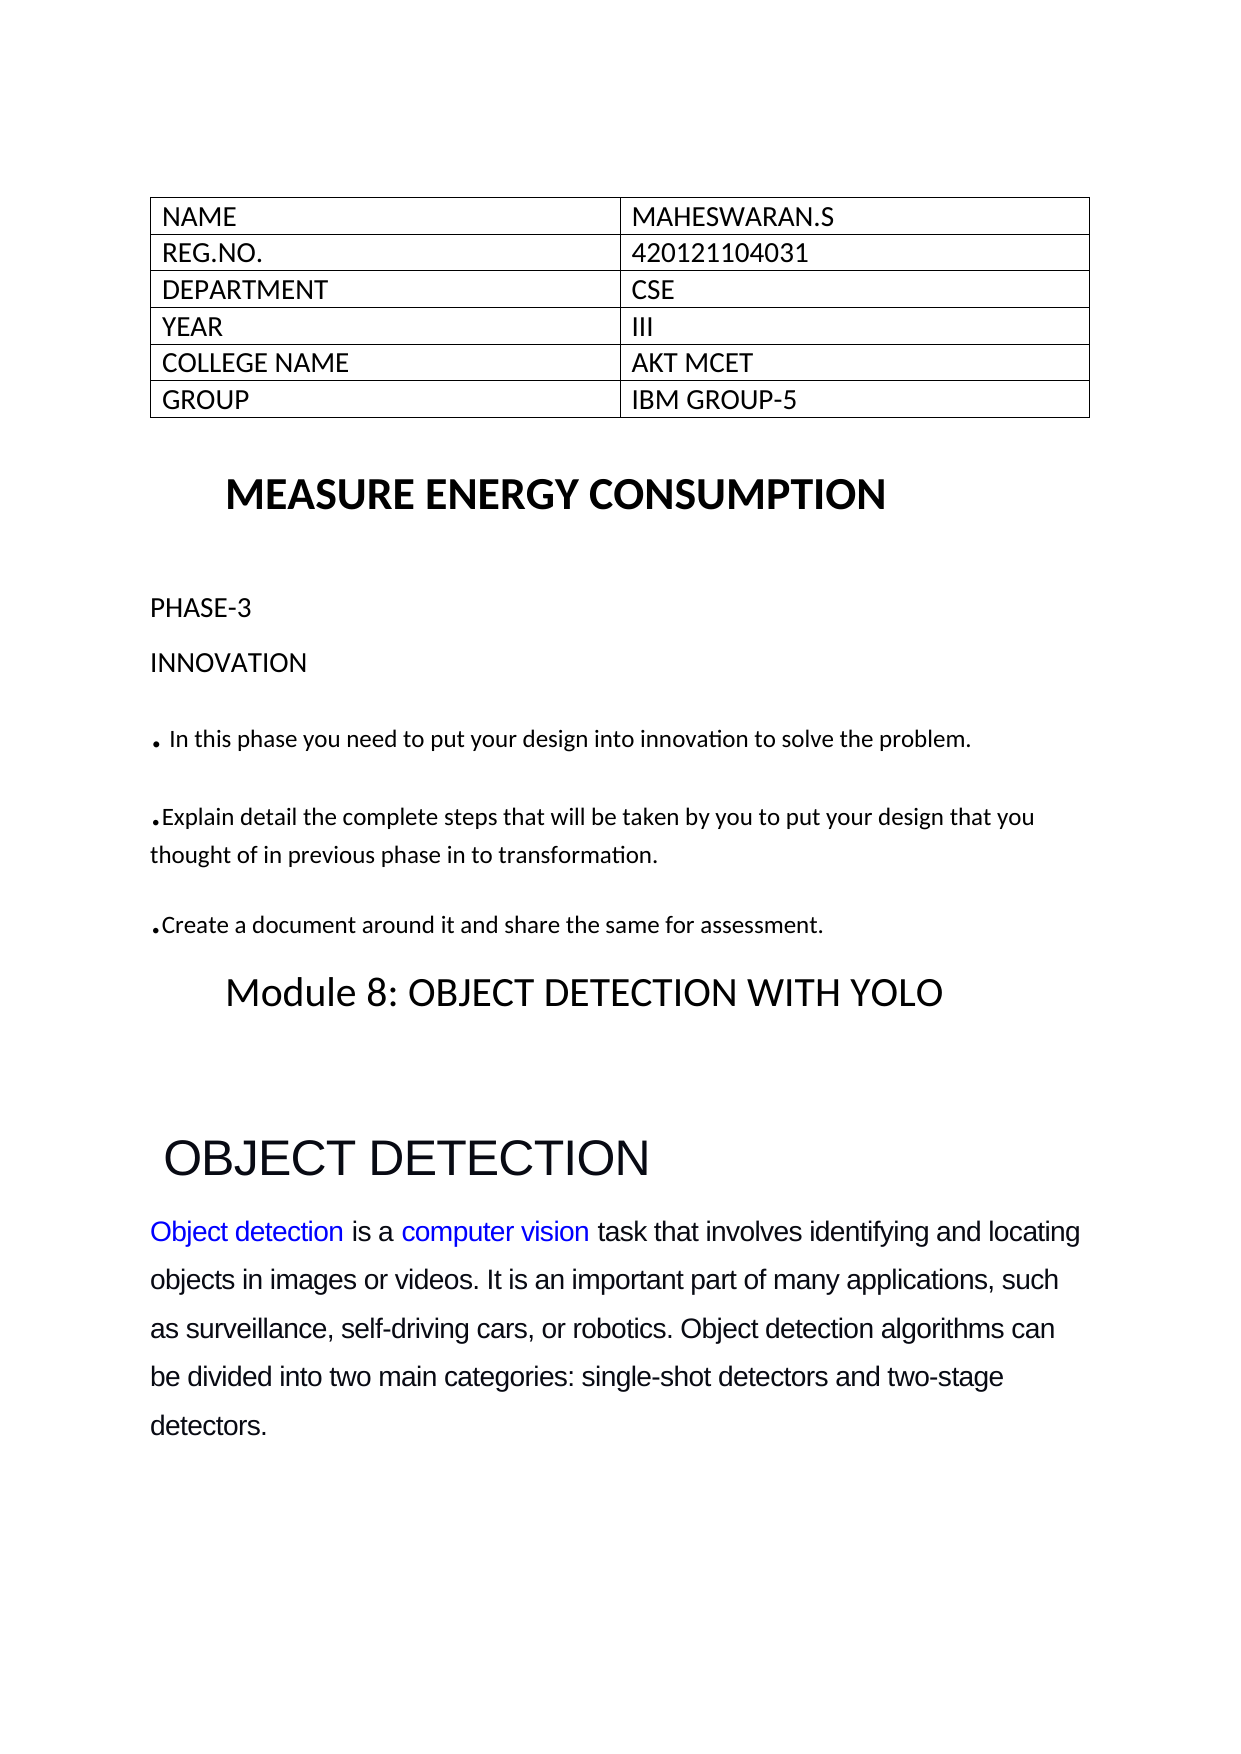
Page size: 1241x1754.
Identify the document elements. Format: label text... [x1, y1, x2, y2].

list MEASURE ENERGY CONSUMPTION [225, 465, 1090, 521]
table_header NAME [151, 198, 620, 233]
table_cell 420121104031 [621, 235, 1089, 270]
text Object detection is a computer vision task that involves identifying and locating objects in images or videos. It is an important part of many applications, such as surveillance, self-driving cars, or robotics. Object detection algorithms can be divided into two main categories: single-shot detectors and two-stage detectors. [150, 1199, 1090, 1441]
table_header MAHESWARAN.S [621, 198, 1089, 233]
text .Create a document around it and share the same for assessment. [150, 889, 1090, 945]
text . In this phase you need to put your design into innovation to solve the problem. [150, 699, 1090, 760]
table_cell YEAR [151, 308, 620, 343]
table_cell DEPARTMENT [151, 271, 620, 307]
subtitle OBJECT DETECTION [150, 1121, 1090, 1186]
table_cell IBM GROUP-5 [621, 381, 1089, 417]
table_cell REG.NO. [151, 235, 620, 270]
table_cell CSE [621, 271, 1089, 307]
text .Explain detail the complete steps that will be taken by you to put your design that you thought of in previous phase in to transformation. [150, 781, 1090, 870]
table_cell III [621, 308, 1089, 343]
table_cell GROUP [151, 381, 620, 417]
text INNOVATION [150, 644, 1090, 679]
table_cell AKT MCET [621, 345, 1089, 380]
table_cell COLLEGE NAME [151, 345, 620, 380]
list Module 8: OBJECT DETECTION WITH YOLO [225, 966, 1090, 1017]
text PHASE-3 [150, 589, 1090, 624]
